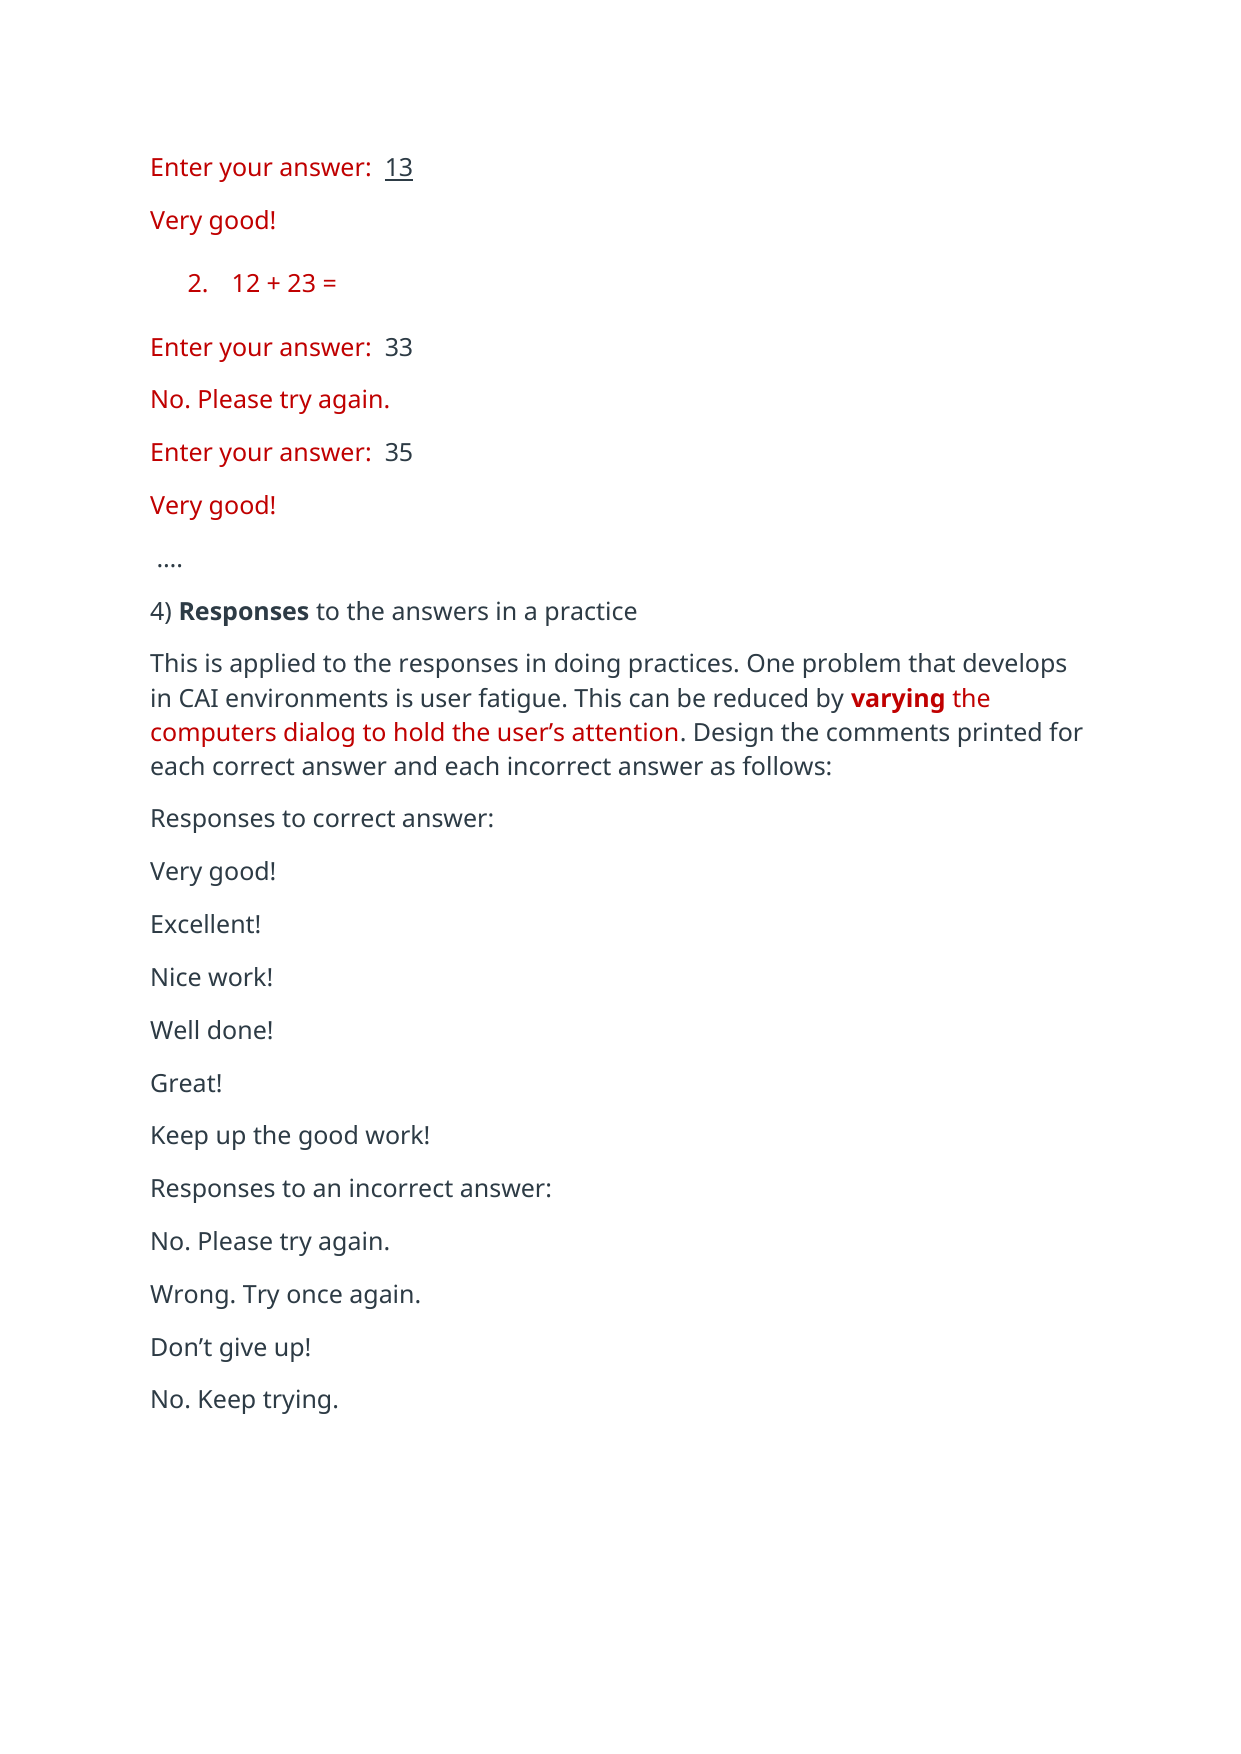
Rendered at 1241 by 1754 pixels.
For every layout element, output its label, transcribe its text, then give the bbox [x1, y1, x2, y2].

text Very good! [112, 203, 1090, 237]
text No. Please try again. [109, 382, 1090, 416]
text Wrong. Try once again. [150, 1276, 1090, 1311]
text Enter your answer: 33 [109, 329, 1090, 363]
text Enter your answer: 35 [109, 435, 1090, 469]
list 12 + 23 = [187, 266, 1090, 300]
text Don’t give up! [150, 1329, 1090, 1363]
text 4) Responses to the answers in a practice [150, 593, 1090, 627]
text Very good! [109, 488, 1090, 522]
text …. [150, 541, 1090, 574]
text Very good! [150, 854, 1090, 888]
text Enter your answer: 13 [112, 150, 1090, 184]
text This is applied to the responses in doing practices. One problem that develops in CAI environments is user fatigue. This can be reduced by varying the computers dialog to hold the user’s attention. Design the comments printed for each correct answer and each incorrect answer as follows: [150, 646, 1090, 782]
text No. Keep trying. [150, 1382, 1090, 1416]
text No. Please try again. [150, 1224, 1090, 1258]
text Nice work! [150, 959, 1090, 994]
text Well done! [150, 1012, 1090, 1046]
text Responses to an incorrect answer: [150, 1171, 1090, 1205]
text Excellent! [150, 907, 1090, 941]
text Keep up the good work! [150, 1118, 1090, 1152]
text Responses to correct answer: [150, 801, 1090, 835]
text Great! [150, 1065, 1090, 1099]
